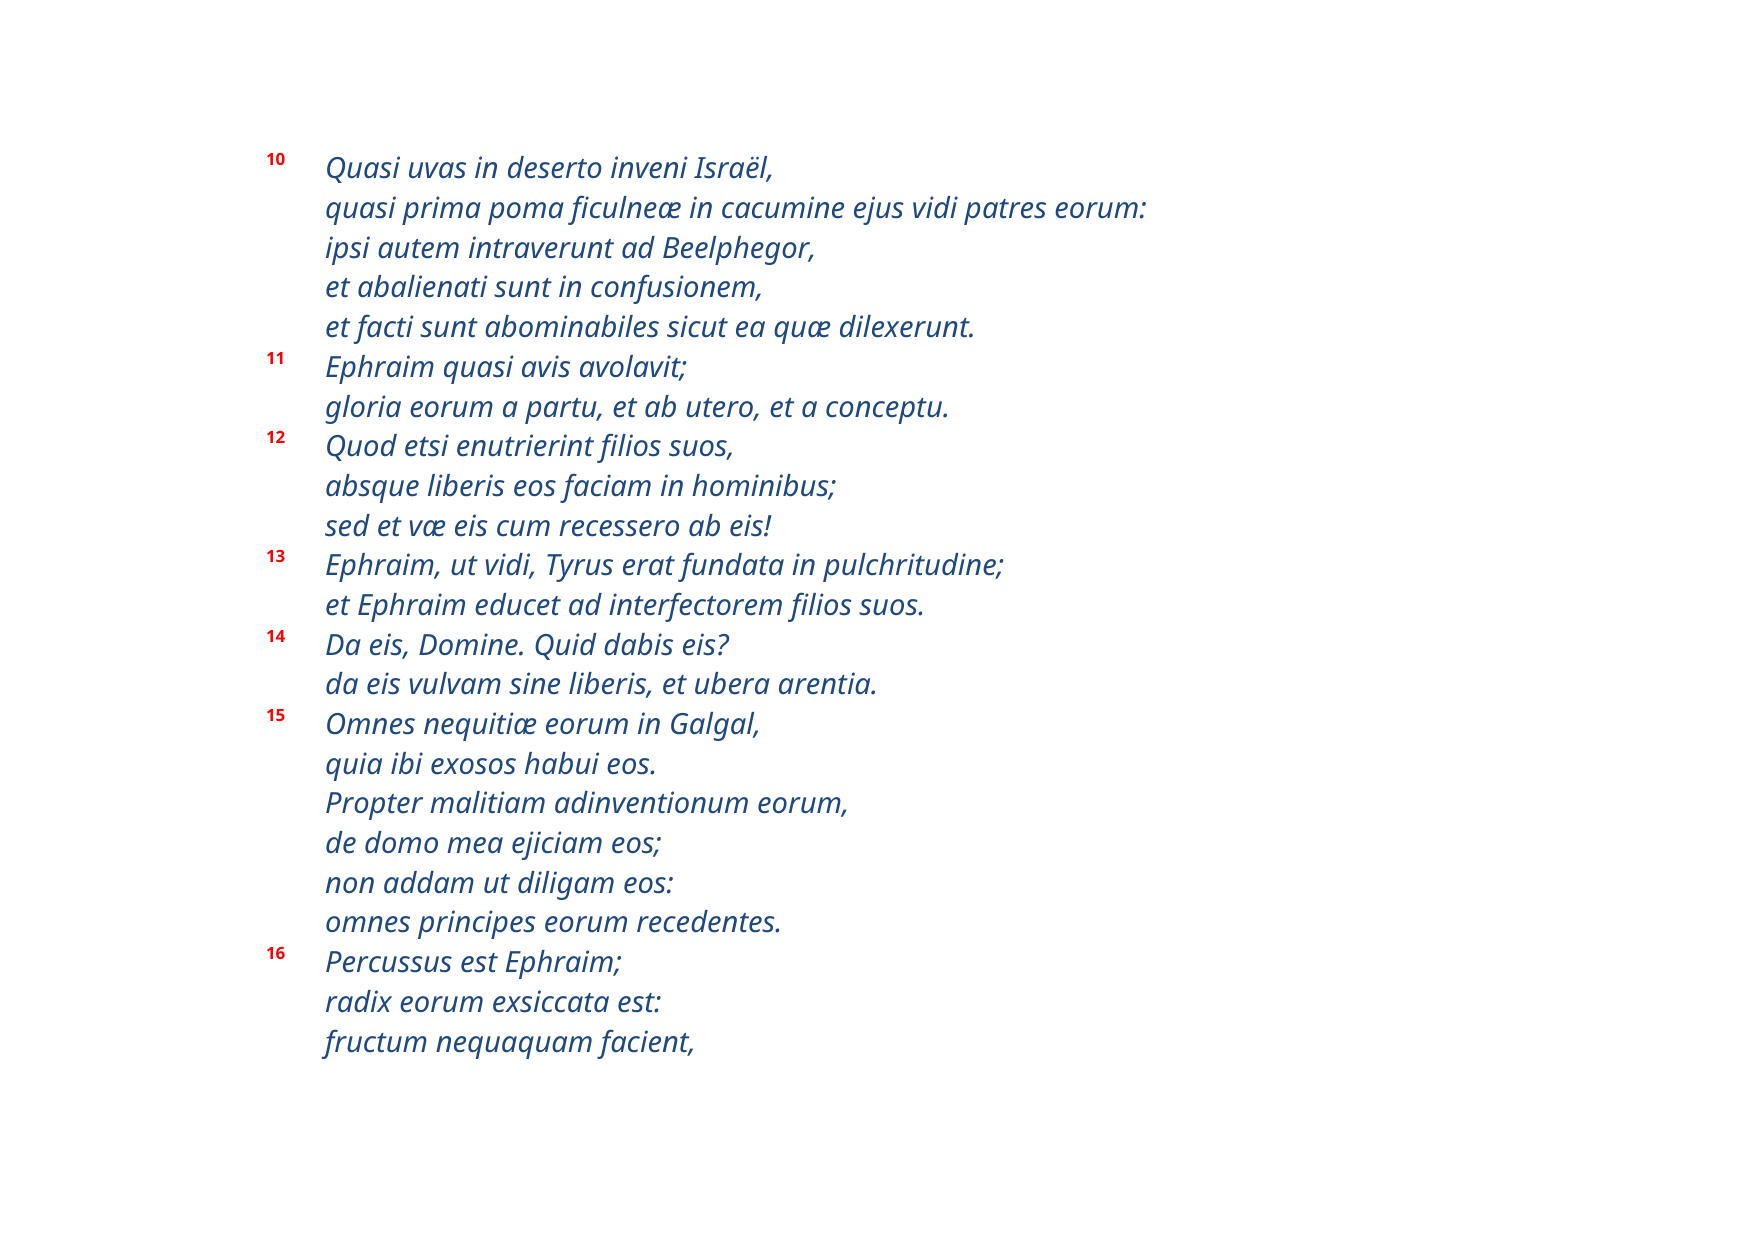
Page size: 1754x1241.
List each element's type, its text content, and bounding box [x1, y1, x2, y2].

text 13 Ephraim, ut vidi, Tyrus erat fundata in pulchritudine; et Ephraim educet ad interfectorem filios suos. [266, 544, 1488, 624]
text 14 Da eis, Domine. Quid dabis eis? da eis vulvam sine liberis, et ubera arentia. [266, 624, 1488, 703]
text 11 Ephraim quasi avis avolavit; gloria eorum a partu, et ab utero, et a conceptu. [266, 346, 1488, 426]
text 12 Quod etsi enutrierint filios suos, absque liberis eos faciam in hominibus; sed et væ eis cum recessero ab eis! [266, 426, 1488, 544]
text 15 Omnes nequitiæ eorum in Galgal, quia ibi exosos habui eos. Propter malitiam adinventionum eorum, de domo mea ejiciam eos; non addam ut diligam eos: omnes principes eorum recedentes. [266, 703, 1488, 941]
text 10 Quasi uvas in deserto inveni Israël, quasi prima poma ficulneæ in cacumine ejus vidi patres eorum: ipsi autem intraverunt ad Beelphegor, et abalienati sunt in confusionem, et facti sunt abominabiles sicut ea quæ dilexerunt. [266, 148, 1488, 346]
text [266, 941, 1488, 1061]
